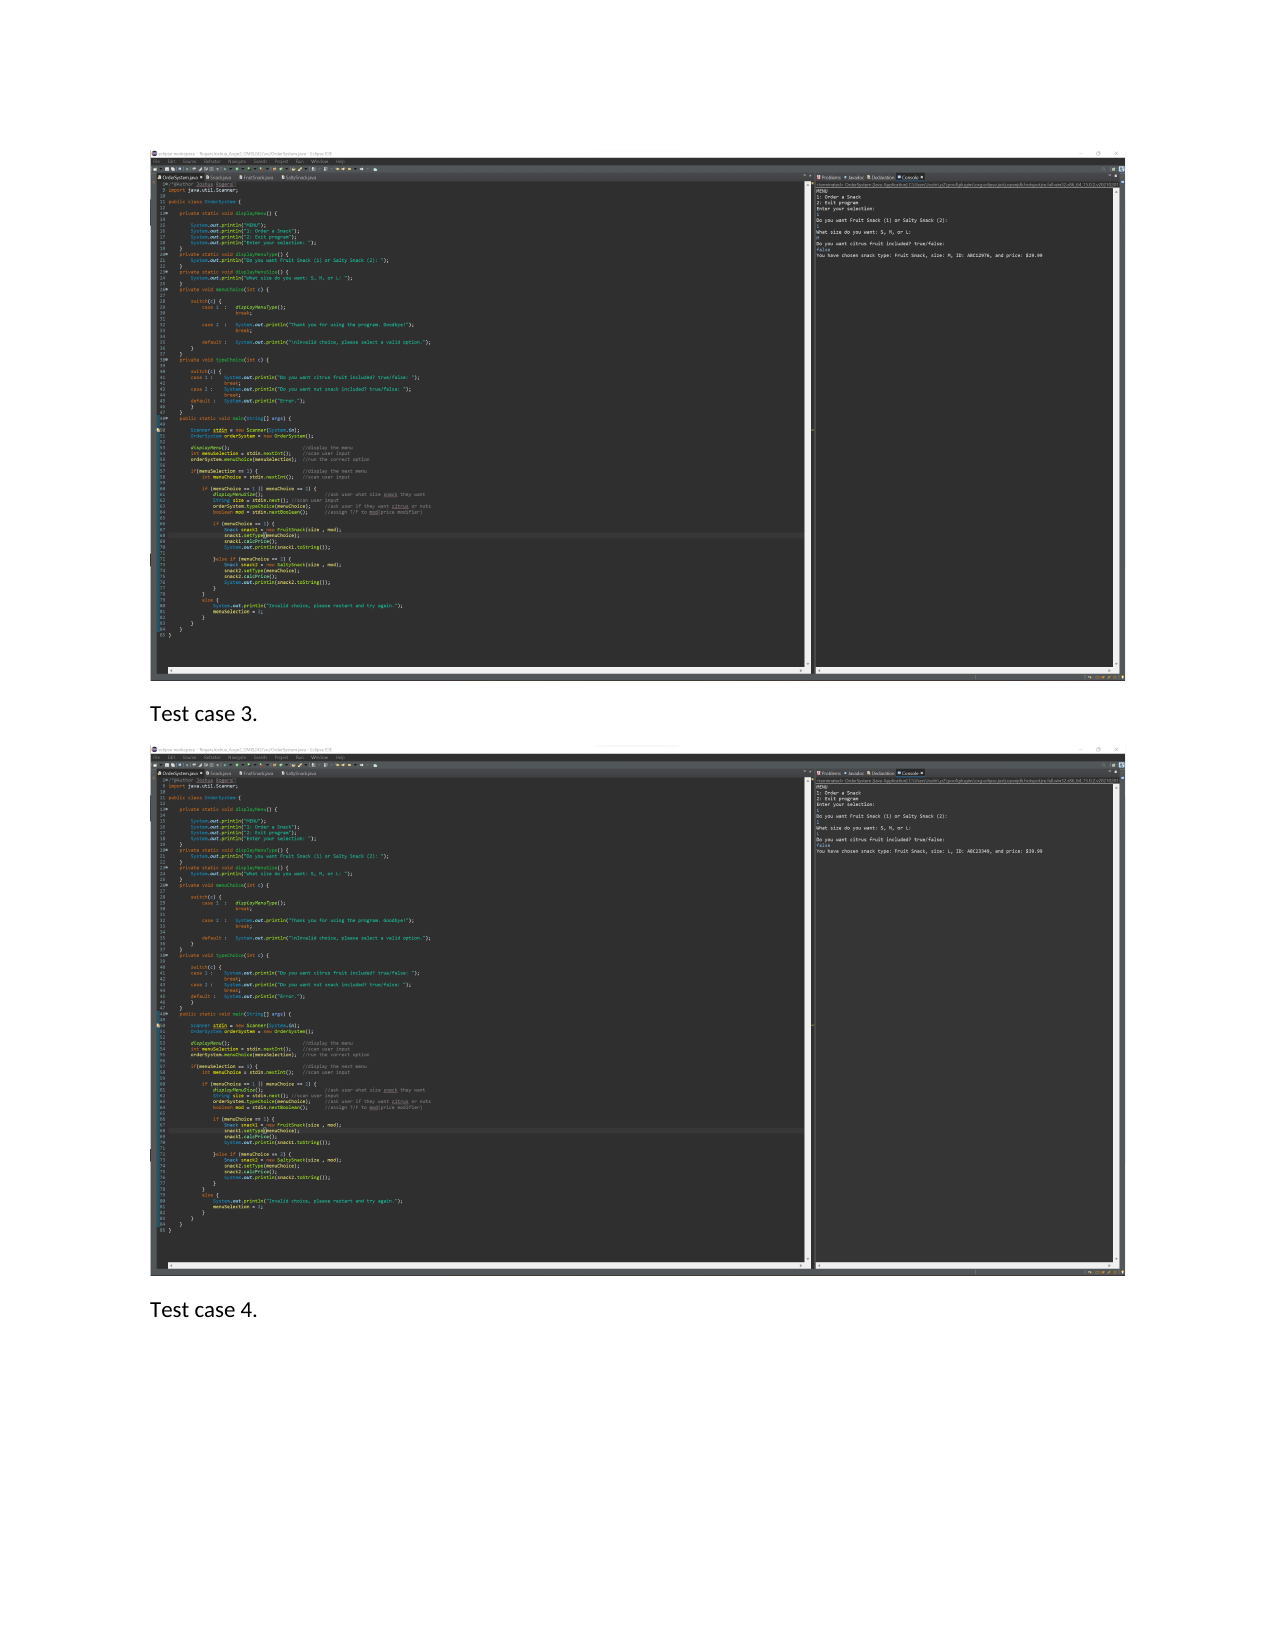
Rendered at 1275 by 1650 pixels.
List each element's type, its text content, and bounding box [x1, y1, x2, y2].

text Test case 4. [150, 1295, 1125, 1323]
picture [150, 150, 1125, 681]
picture [150, 745, 1125, 1276]
text Test case 3. [150, 699, 1125, 727]
